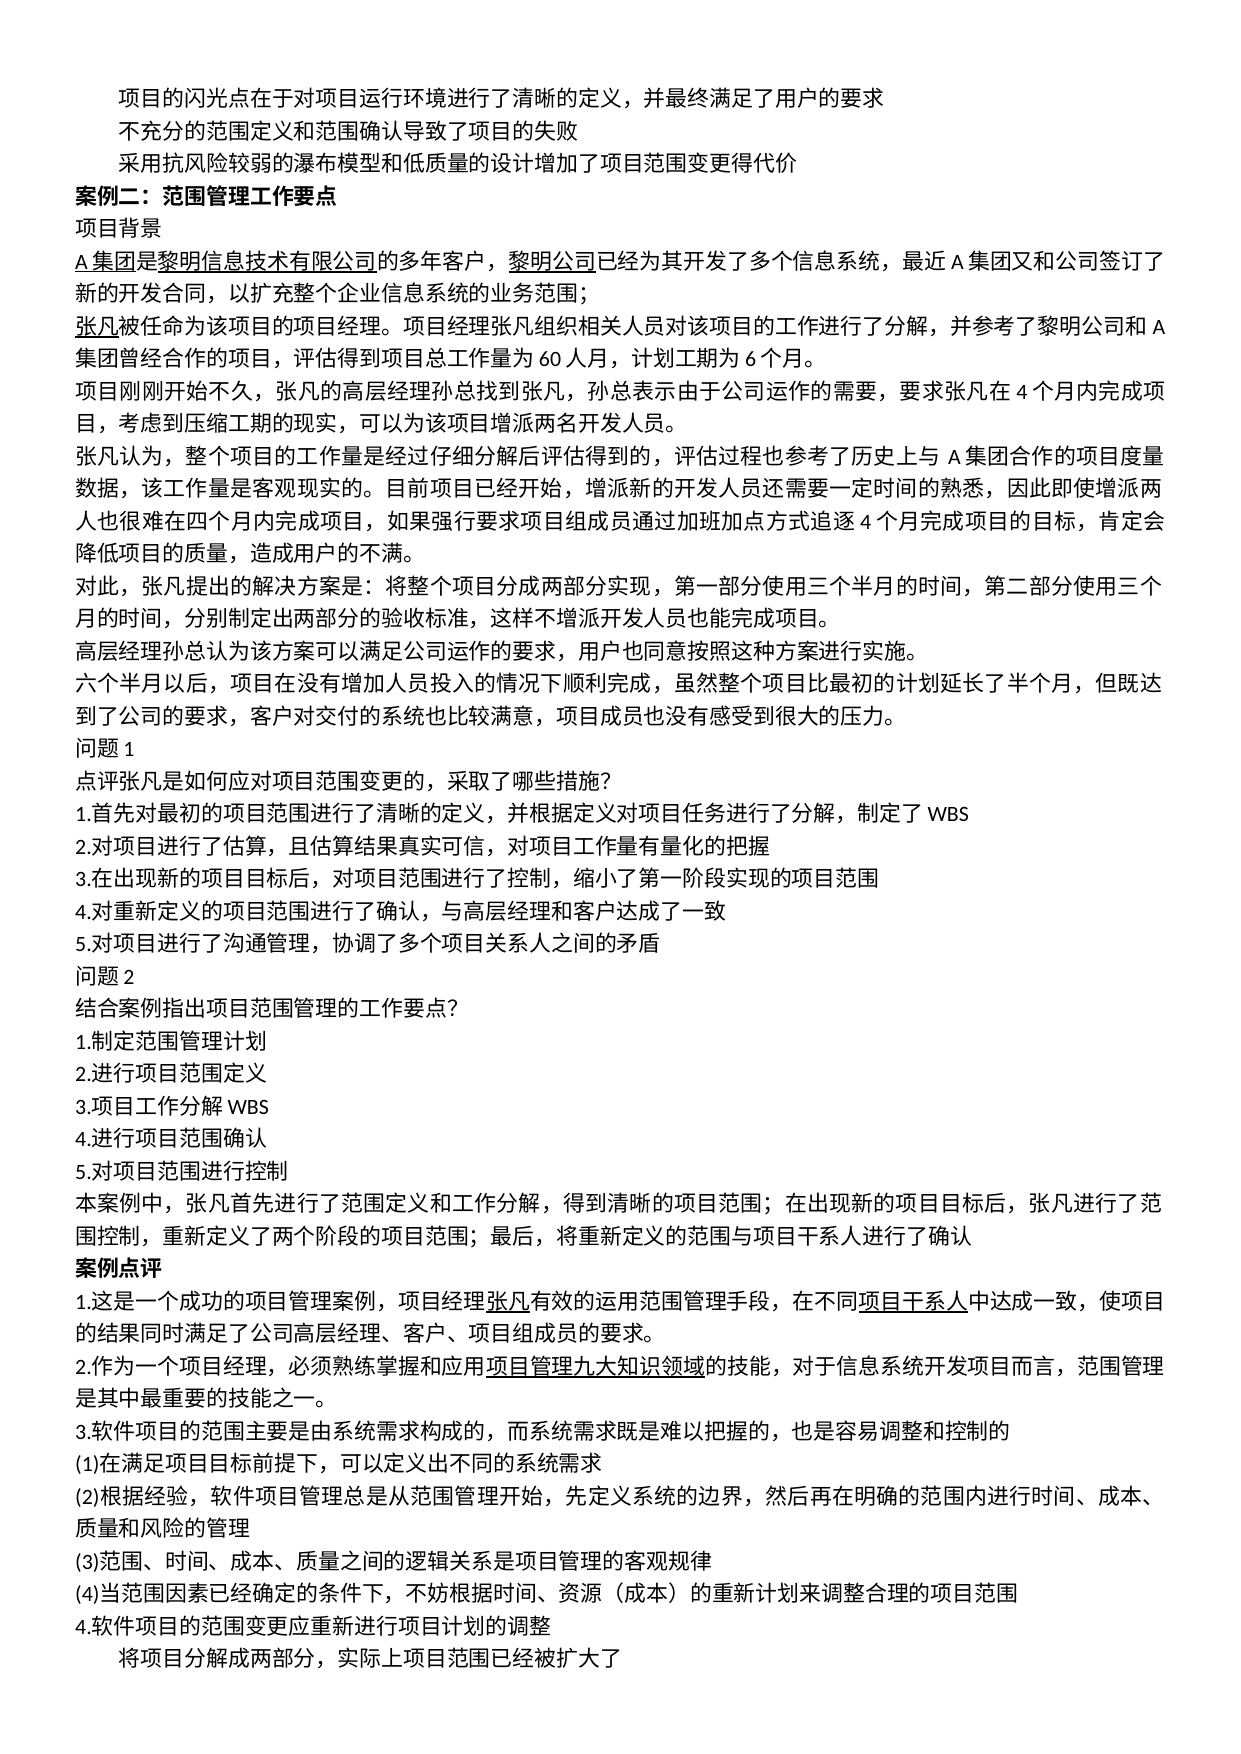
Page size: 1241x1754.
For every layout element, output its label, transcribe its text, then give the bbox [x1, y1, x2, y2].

text 4.软件项目的范围变更应重新进行项目计划的调整 [75, 1608, 1165, 1641]
text 问题1 [75, 731, 1165, 763]
text 对此，张凡提出的解决方案是：将整个项目分成两部分实现，第一部分使用三个半月的时间，第二部分使用三个月的时间，分别制定出两部分的验收标准，这样不增派开发人员也能完成项目。 [75, 568, 1165, 633]
text 本案例中，张凡首先进行了范围定义和工作分解，得到清晰的项目范围；在出现新的项目目标后，张凡进行了范围控制，重新定义了两个阶段的项目范围；最后，将重新定义的范围与项目干系人进行了确认 [75, 1186, 1165, 1251]
text 1.首先对最初的项目范围进行了清晰的定义，并根据定义对项目任务进行了分解，制定了WBS [75, 796, 1165, 828]
text 案例点评 [75, 1251, 1165, 1283]
text 点评张凡是如何应对项目范围变更的，采取了哪些措施？ [75, 763, 1165, 796]
text 张凡被任命为该项目的项目经理。项目经理张凡组织相关人员对该项目的工作进行了分解，并参考了黎明公司和A集团曾经合作的项目，评估得到项目总工作量为60人月，计划工期为6个月。 [75, 308, 1165, 373]
text 不充分的范围定义和范围确认导致了项目的失败 [75, 113, 1165, 146]
text 1.制定范围管理计划 [75, 1023, 1165, 1056]
text 3.项目工作分解WBS [75, 1088, 1165, 1121]
text 4.对重新定义的项目范围进行了确认，与高层经理和客户达成了一致 [75, 893, 1165, 926]
text 将项目分解成两部分，实际上项目范围已经被扩大了 [75, 1641, 1165, 1673]
text 张凡认为，整个项目的工作量是经过仔细分解后评估得到的，评估过程也参考了历史上与A集团合作的项目度量数据，该工作量是客观现实的。目前项目已经开始，增派新的开发人员还需要一定时间的熟悉，因此即使增派两人也很难在四个月内完成项目，如果强行要求项目组成员通过加班加点方式追逐4个月完成项目的目标，肯定会降低项目的质量，造成用户的不满。 [75, 438, 1165, 568]
text (1)在满足项目目标前提下，可以定义出不同的系统需求 [75, 1446, 1165, 1478]
text 项目背景 [75, 211, 1165, 243]
text 2.作为一个项目经理，必须熟练掌握和应用项目管理九大知识领域的技能，对于信息系统开发项目而言，范围管理是其中最重要的技能之一。 [75, 1348, 1165, 1413]
text 项目的闪光点在于对项目运行环境进行了清晰的定义，并最终满足了用户的要求 [75, 81, 1165, 113]
text 高层经理孙总认为该方案可以满足公司运作的要求，用户也同意按照这种方案进行实施。 [75, 633, 1165, 666]
text A集团是黎明信息技术有限公司的多年客户，黎明公司已经为其开发了多个信息系统，最近A集团又和公司签订了新的开发合同，以扩充整个企业信息系统的业务范围； [75, 243, 1165, 308]
text 4.进行项目范围确认 [75, 1121, 1165, 1153]
text 5.对项目进行了沟通管理，协调了多个项目关系人之间的矛盾 [75, 926, 1165, 958]
text 1.这是一个成功的项目管理案例，项目经理张凡有效的运用范围管理手段，在不同项目干系人中达成一致，使项目的结果同时满足了公司高层经理、客户、项目组成员的要求。 [75, 1283, 1165, 1348]
text 3.软件项目的范围主要是由系统需求构成的，而系统需求既是难以把握的，也是容易调整和控制的 [75, 1413, 1165, 1446]
text (3)范围、时间、成本、质量之间的逻辑关系是项目管理的客观规律 [75, 1543, 1165, 1576]
text 结合案例指出项目范围管理的工作要点？ [75, 991, 1165, 1023]
text 六个半月以后，项目在没有增加人员投入的情况下顺利完成，虽然整个项目比最初的计划延长了半个月，但既达到了公司的要求，客户对交付的系统也比较满意，项目成员也没有感受到很大的压力。 [75, 666, 1165, 731]
text 5.对项目范围进行控制 [75, 1153, 1165, 1186]
text (4)当范围因素已经确定的条件下，不妨根据时间、资源（成本）的重新计划来调整合理的项目范围 [75, 1576, 1165, 1608]
text 采用抗风险较弱的瀑布模型和低质量的设计增加了项目范围变更得代价 [75, 146, 1165, 178]
text 案例二：范围管理工作要点 [75, 178, 1165, 211]
text 2.对项目进行了估算，且估算结果真实可信，对项目工作量有量化的把握 [75, 828, 1165, 861]
text 问题2 [75, 958, 1165, 991]
text 2.进行项目范围定义 [75, 1056, 1165, 1088]
text 3.在出现新的项目目标后，对项目范围进行了控制，缩小了第一阶段实现的项目范围 [75, 861, 1165, 893]
text (2)根据经验，软件项目管理总是从范围管理开始，先定义系统的边界，然后再在明确的范围内进行时间、成本、质量和风险的管理 [75, 1478, 1165, 1543]
text 项目刚刚开始不久，张凡的高层经理孙总找到张凡，孙总表示由于公司运作的需要，要求张凡在4个月内完成项目，考虑到压缩工期的现实，可以为该项目增派两名开发人员。 [75, 373, 1165, 438]
